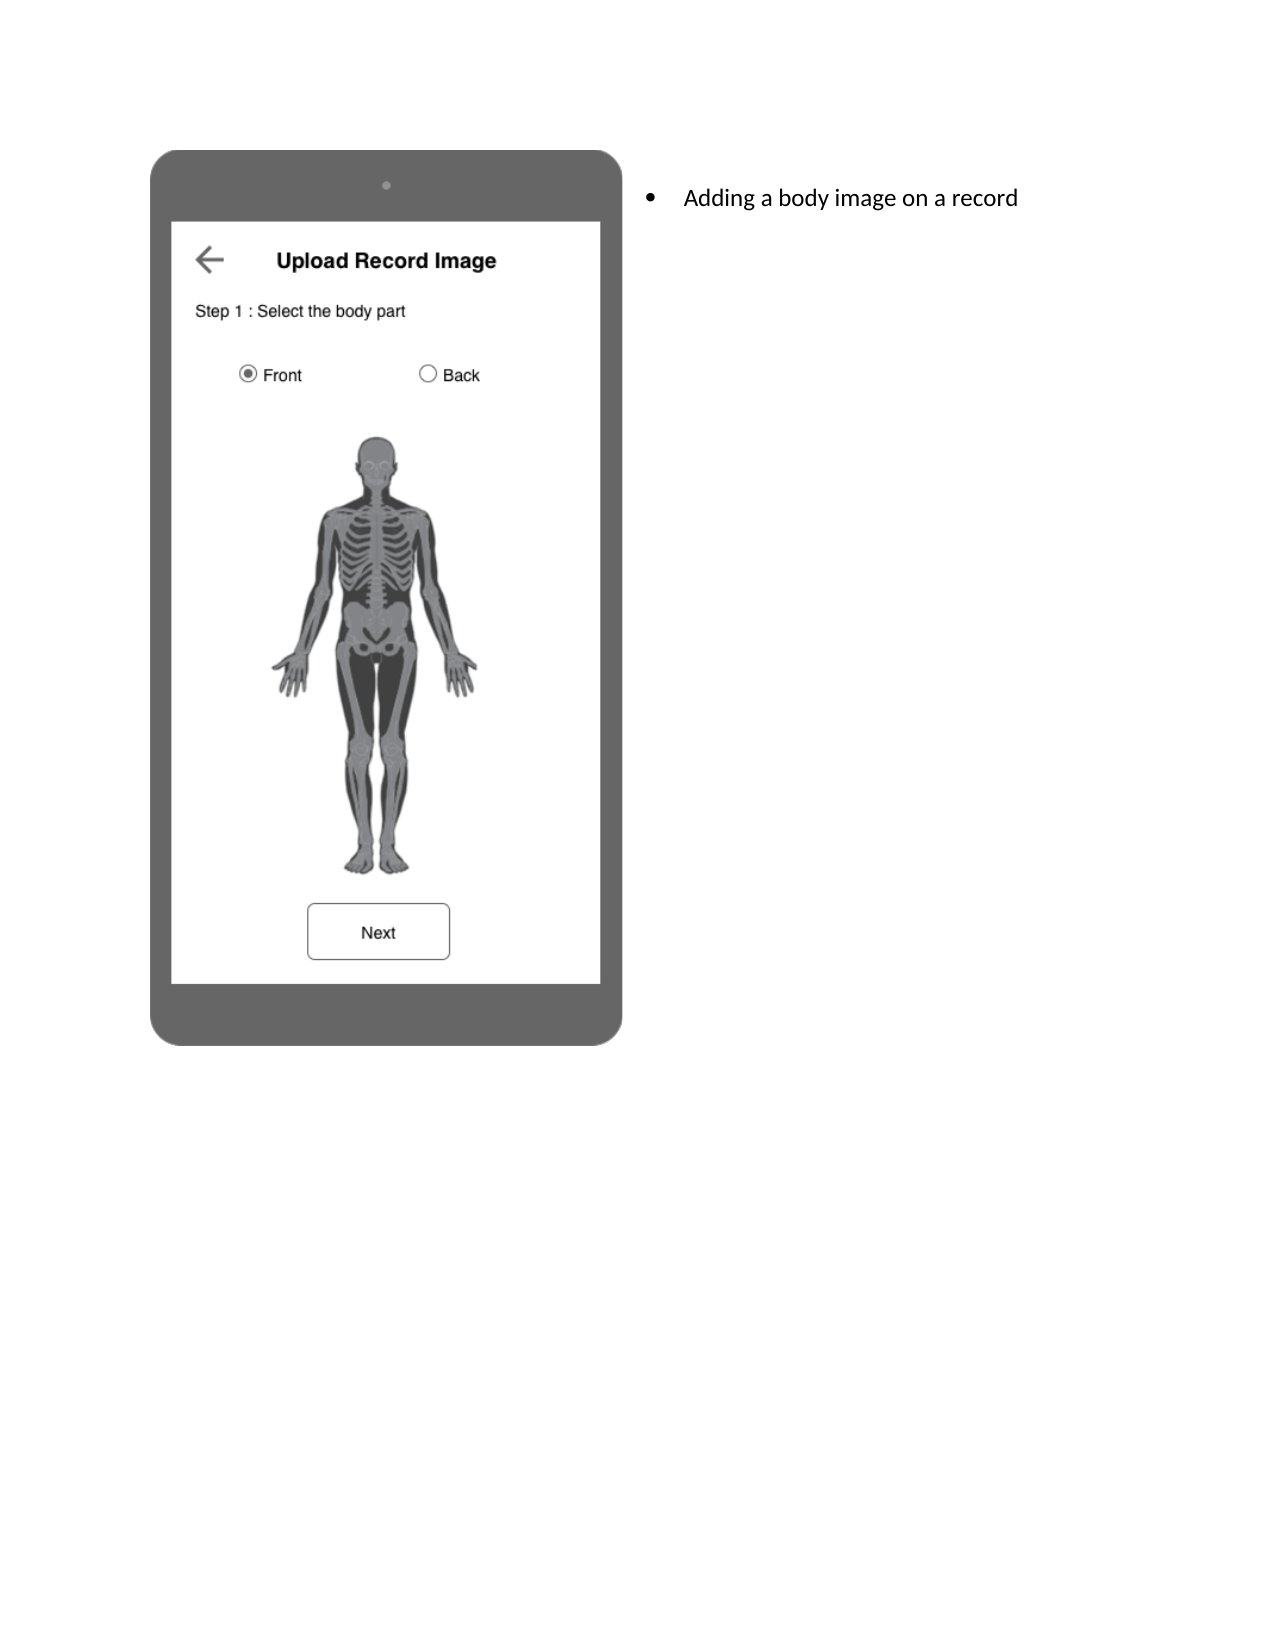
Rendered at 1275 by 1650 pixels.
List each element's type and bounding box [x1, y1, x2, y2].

picture [150, 150, 623, 1046]
